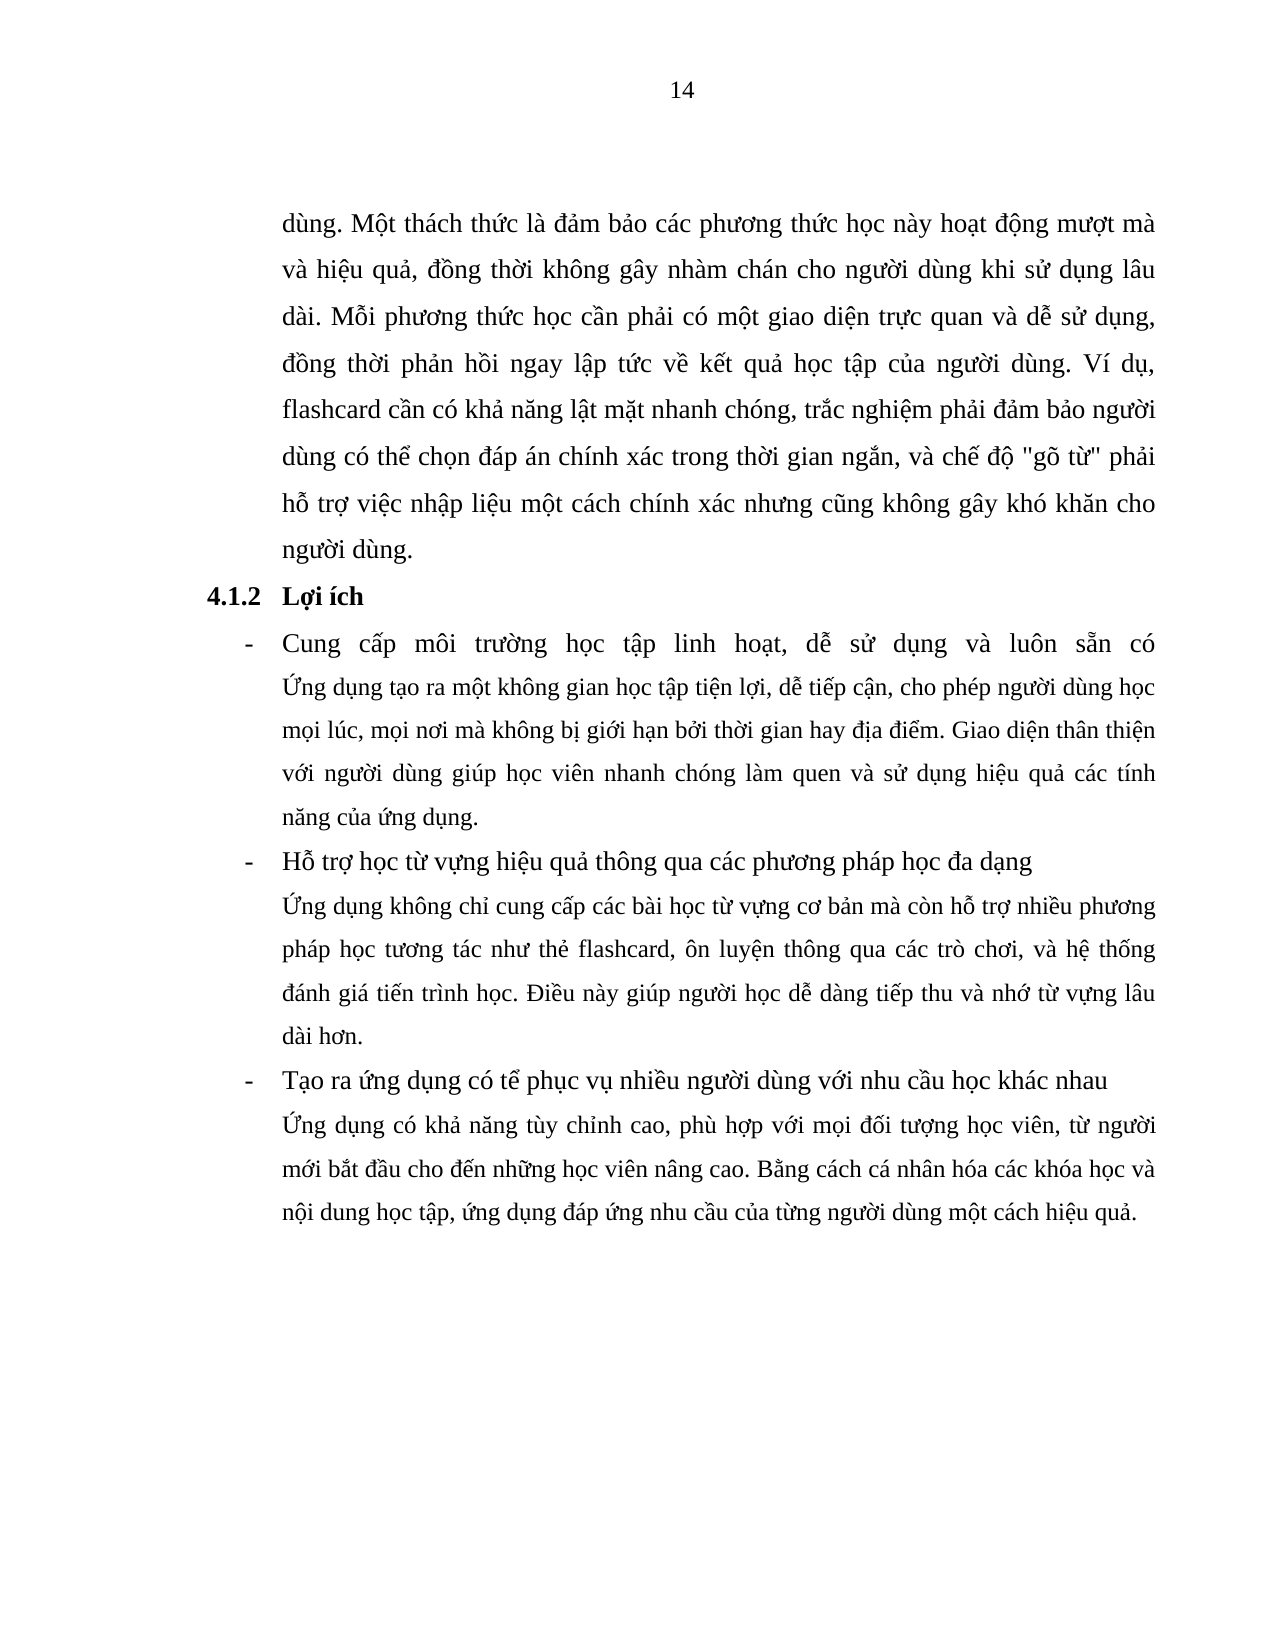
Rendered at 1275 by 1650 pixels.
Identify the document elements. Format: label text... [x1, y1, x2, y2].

list Ứng dụng không chỉ cung cấp các bài học từ vựng cơ bản mà còn hỗ trợ nhiều phương pháp học tương tác như thẻ flashcard, ôn luyện thông qua các trò chơi, và hệ thống đánh giá tiến trình học. Điều này giúp người học dễ dàng tiếp thu và nhớ từ vựng lâu dài hơn. [282, 891, 1157, 1049]
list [282, 207, 1157, 564]
list Lợi ích [207, 580, 1157, 611]
list Ứng dụng có khả năng tùy chỉnh cao, phù hợp với mọi đối tượng học viên, từ người mới bắt đầu cho đến những học viên nâng cao. Bằng cách cá nhân hóa các khóa học và nội dung học tập, ứng dụng đáp ứng nhu cầu của từng người dùng một cách hiệu quả. [282, 1111, 1157, 1226]
list Hỗ trợ học từ vựng hiệu quả thông qua các phương pháp học đa dạng [244, 845, 1157, 876]
list Cung cấp môi trường học tập linh hoạt, dễ sử dụng và luôn sẵn có Ứng dụng tạo ra một không gian học tập tiện lợi, dễ tiếp cận, cho phép người dùng học mọi lúc, mọi nơi mà không bị giới hạn bởi thời gian hay địa điểm. Giao diện thân thiện với người dùng giúp học viên nhanh chóng làm quen và sử dụng hiệu quả các tính năng của ứng dụng. [244, 627, 1157, 830]
list Tạo ra ứng dụng có tể phục vụ nhiều người dùng với nhu cầu học khác nhau [244, 1064, 1157, 1095]
